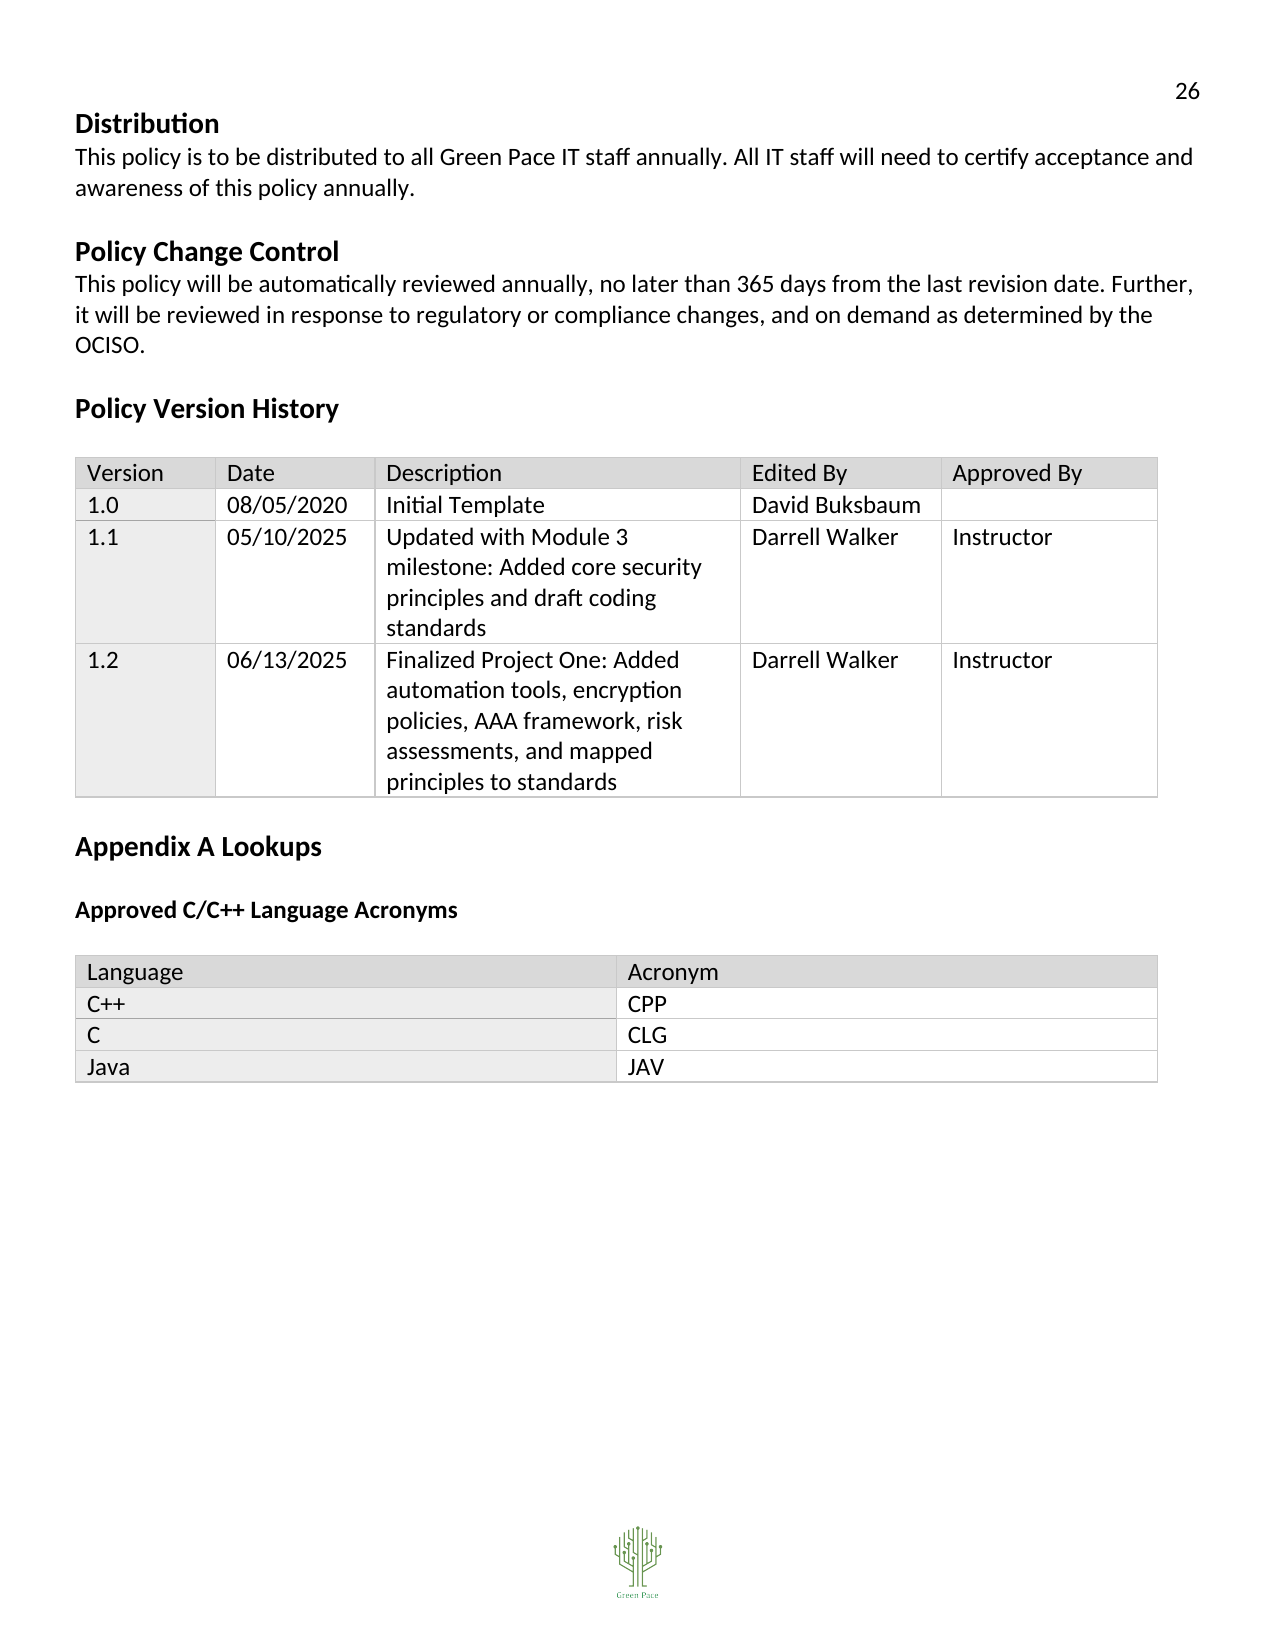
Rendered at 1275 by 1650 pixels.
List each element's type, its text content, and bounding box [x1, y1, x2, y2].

table_cell 1.1 [76, 521, 215, 643]
table_cell 06/13/2025 [216, 644, 374, 796]
subtitle Policy Version History [75, 390, 1200, 426]
table_cell Darrell Walker [741, 644, 941, 796]
table_header Version [76, 458, 215, 488]
table_cell C [76, 1019, 616, 1050]
table_cell Instructor [942, 521, 1157, 643]
table_cell Initial Template [376, 489, 740, 520]
table_cell [942, 489, 1157, 520]
table_cell 1.2 [76, 644, 215, 796]
table_header Language [76, 956, 616, 987]
table_cell 05/10/2025 [216, 521, 374, 643]
table_cell Darrell Walker [741, 521, 941, 643]
subtitle Approved C/C++ Language Acronyms [75, 894, 1200, 925]
subtitle Appendix A Lookups [75, 828, 1200, 864]
subtitle Distribution [75, 106, 1200, 141]
table_cell C++ [76, 988, 616, 1018]
text This policy is to be distributed to all Green Pace IT staff annually. All IT staff will need to certify acceptance and awareness of this policy annually. [75, 141, 1200, 202]
table_cell CLG [617, 1019, 1157, 1050]
table_cell 1.0 [76, 489, 215, 520]
table_header Acronym [617, 956, 1157, 987]
table_cell JAV [617, 1051, 1157, 1081]
table_cell Java [76, 1051, 616, 1081]
table_cell David Buksbaum [741, 489, 941, 520]
table_cell Finalized Project One: Added automation tools, encryption policies, AAA framework, risk assessments, and mapped principles to standards [376, 644, 740, 796]
subtitle Policy Change Control [75, 233, 1200, 268]
table_header Edited By [741, 458, 941, 488]
table_cell CPP [617, 988, 1157, 1018]
table_cell Instructor [942, 644, 1157, 796]
table_cell Updated with Module 3 milestone: Added core security principles and draft coding standards [376, 521, 740, 643]
table_header Description [376, 458, 740, 488]
text This policy will be automatically reviewed annually, no later than 365 days from the last revision date. Further, it will be reviewed in response to regulatory or compliance changes, and on demand as determined by the OCISO. [75, 268, 1200, 360]
picture [605, 1521, 670, 1606]
table_header Approved By [942, 458, 1157, 488]
table_cell 08/05/2020 [216, 489, 374, 520]
table_header Date [216, 458, 374, 488]
